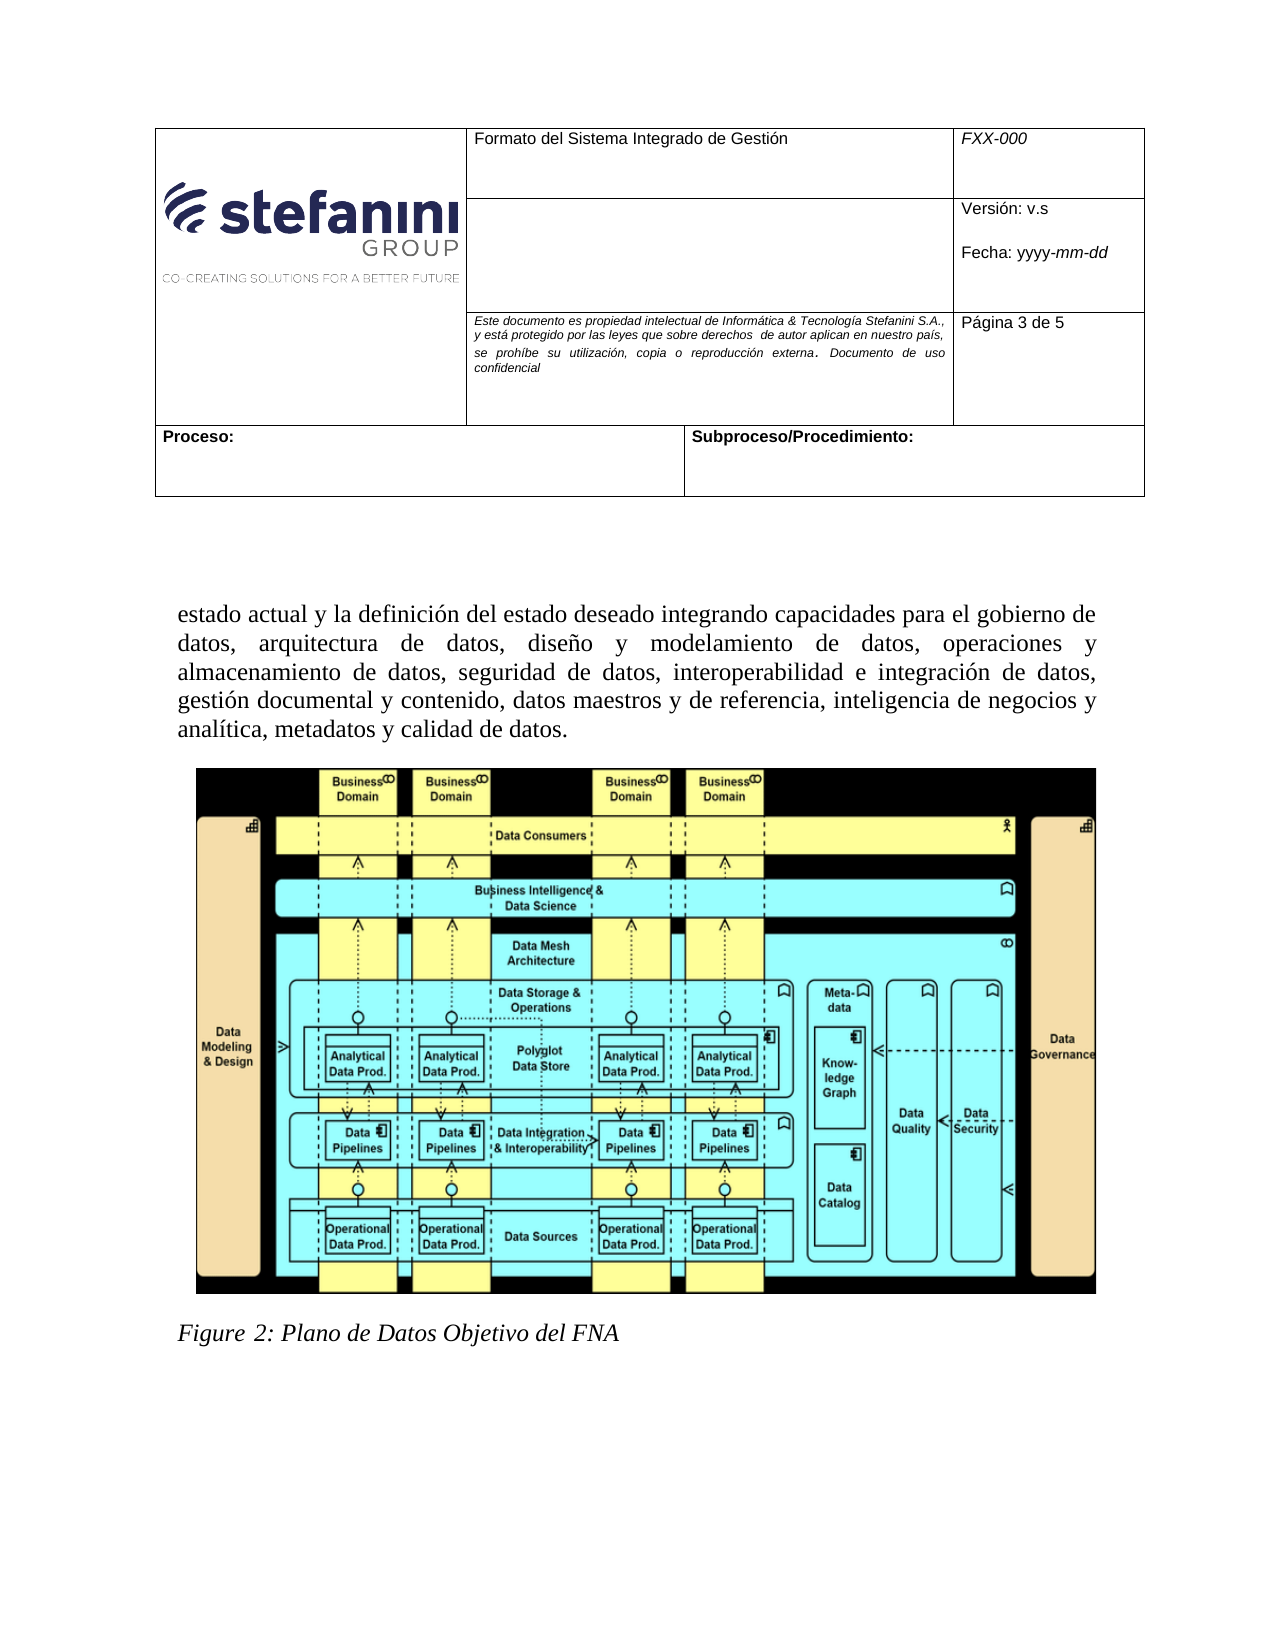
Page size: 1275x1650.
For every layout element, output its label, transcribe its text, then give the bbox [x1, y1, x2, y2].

text Figure 2: Plano de Datos Objetivo del FNA [177, 1318, 1098, 1347]
text El desarrollo de la arquitectura candidata de información integrará los marcos de referencia TOGAF, el marco de referencia DAMA y las disposiciones de la política de gobierno digital, en particular las especificadas por el Marco de Referencia de Arquitectura Empresarial para entidades del Estado Colombiano - MRAE para orientar la evaluación del estado actual y la definición del estado deseado integrando capacidades para el gobierno de datos, arquitectura de datos, diseño y modelamiento de datos, operaciones y almacenamiento de datos, seguridad de datos, interoperabilidad e integración de datos, gestión documental y contenido, datos maestros y de referencia, inteligencia de negocios y analítica, metadatos y calidad de datos. [177, 599, 1098, 743]
picture [196, 768, 1097, 1294]
picture [162, 182, 460, 286]
